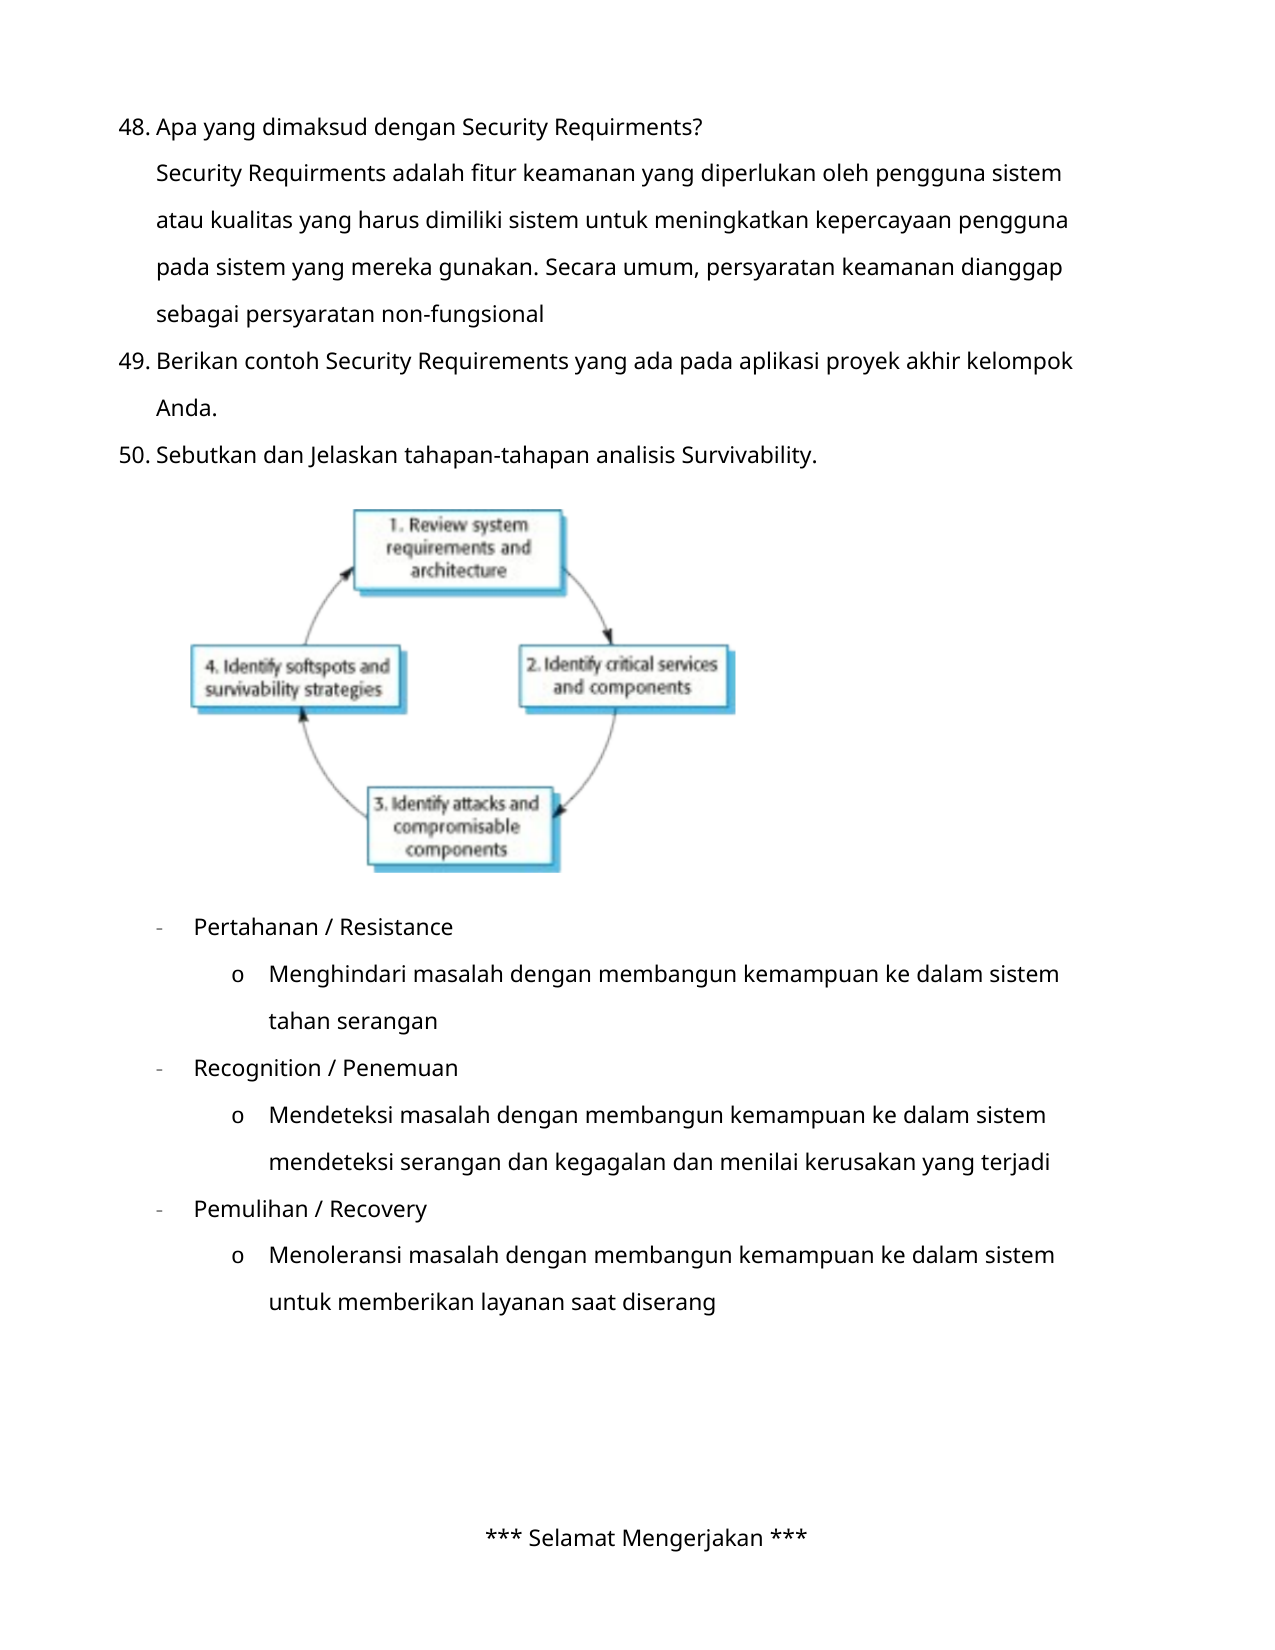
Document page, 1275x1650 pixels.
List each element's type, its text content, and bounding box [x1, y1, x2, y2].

list Security Requirments adalah fitur keamanan yang diperlukan oleh pengguna sistem atau kualitas yang harus dimiliki sistem untuk meningkatkan kepercayaan pengguna pada sistem yang mereka gunakan. Secara umum, persyaratan keamanan dianggap sebagai persyaratan non-fungsional [156, 157, 1096, 329]
list Pertahanan / Resistance [156, 911, 1096, 942]
list Mendeteksi masalah dengan membangun kemampuan ke dalam sistem mendeteksi serangan dan kegagalan dan menilai kerusakan yang terjadi [231, 1099, 1096, 1177]
list Menghindari masalah dengan membangun kemampuan ke dalam sistem tahan serangan [231, 958, 1096, 1036]
list Sebutkan dan Jelaskan tahapan-tahapan analisis Survivability. [118, 438, 1096, 470]
picture [155, 485, 783, 899]
list Menoleransi masalah dengan membangun kemampuan ke dalam sistem untuk memberikan layanan saat diserang [231, 1239, 1096, 1318]
list Apa yang dimaksud dengan Security Requirments? [118, 110, 1096, 142]
list Berikan contoh Security Requirements yang ada pada aplikasi proyek akhir kelompok Anda. [118, 345, 1096, 423]
text *** Selamat Mengerjakan *** [485, 1522, 1096, 1553]
list Recognition / Penemuan [156, 1052, 1096, 1083]
list Pemulihan / Recovery [156, 1192, 1096, 1224]
